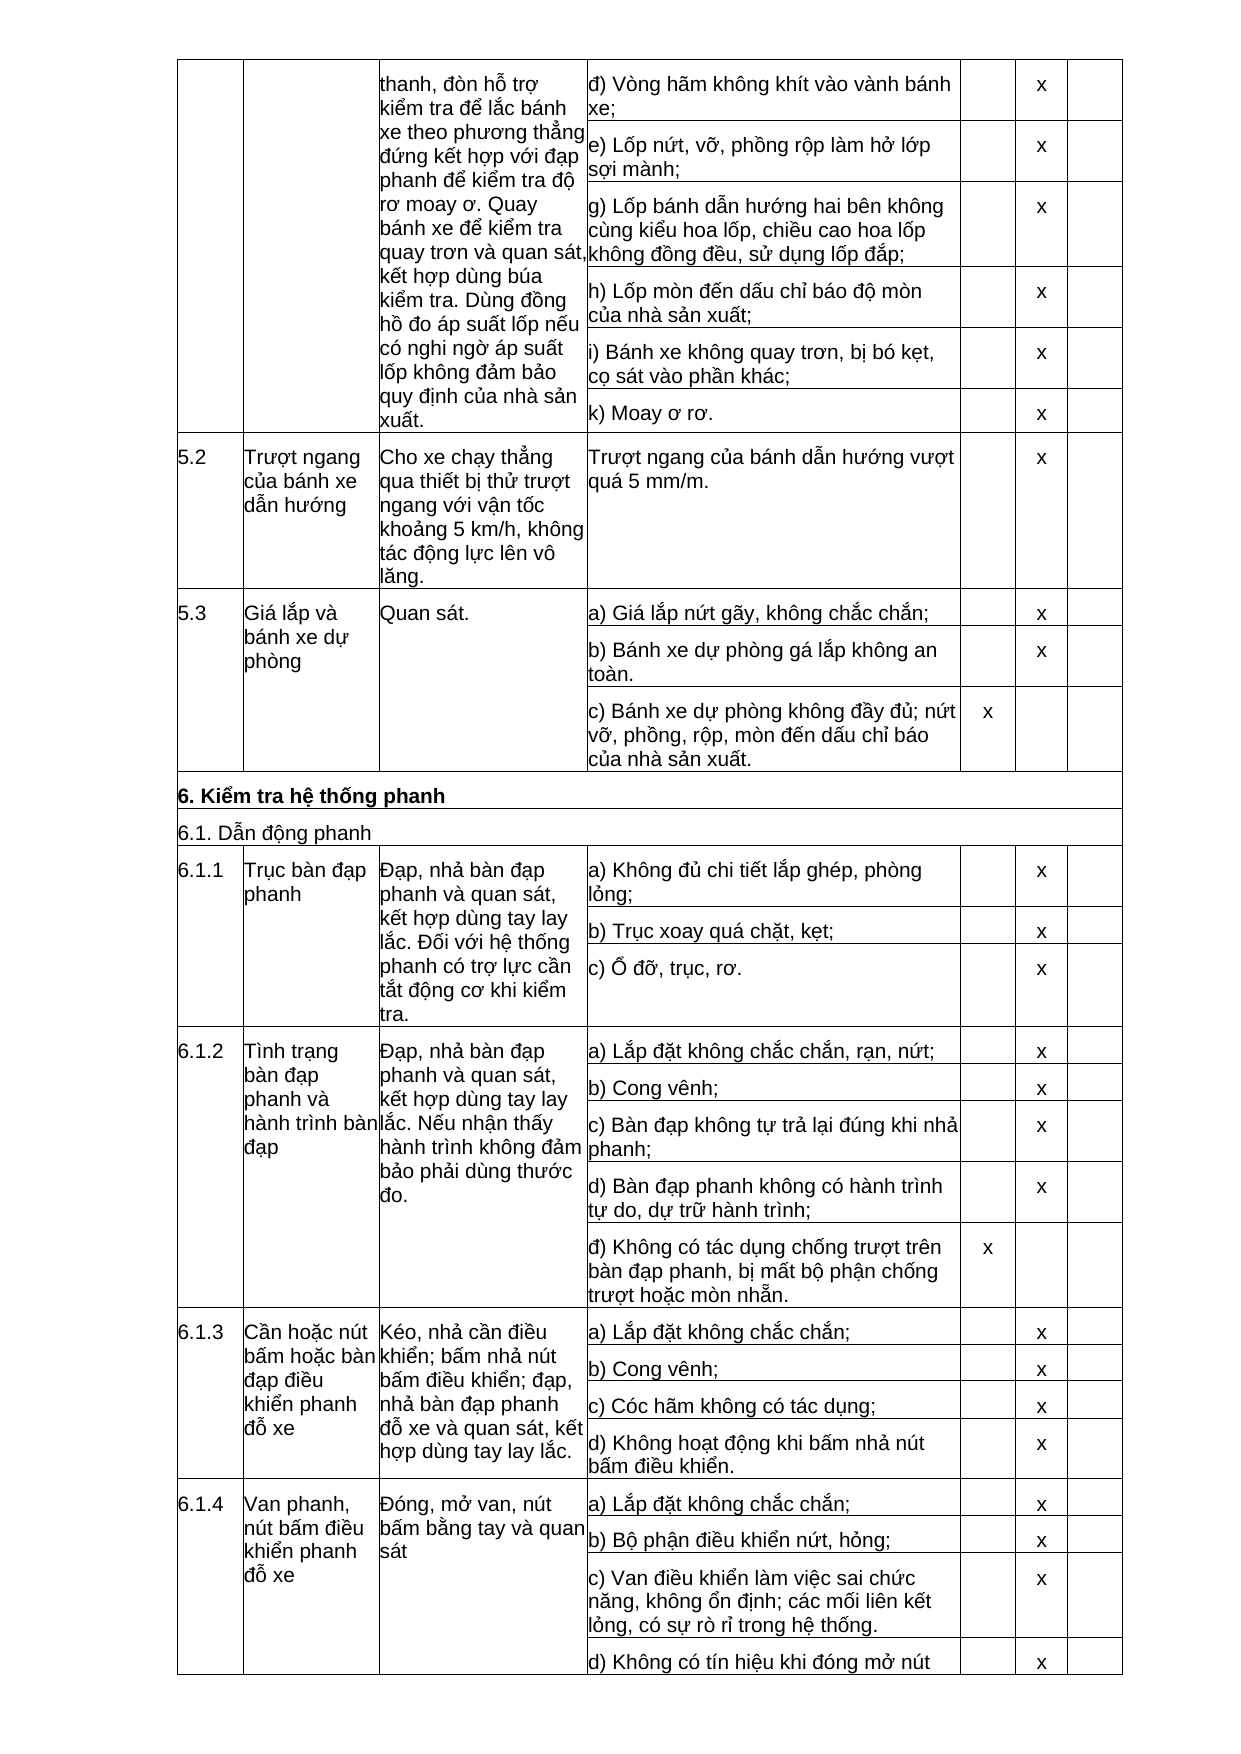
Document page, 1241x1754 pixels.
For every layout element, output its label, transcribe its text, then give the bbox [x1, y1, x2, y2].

table_cell [1068, 687, 1122, 771]
table_cell [1068, 944, 1122, 1026]
table_cell x [1016, 60, 1067, 120]
table_cell [1068, 1553, 1122, 1637]
table_cell [1068, 389, 1122, 431]
table_cell [1068, 1345, 1122, 1380]
table_cell a) Lắp đặt không chắc chắn, rạn, nứt; [588, 1027, 960, 1063]
table_cell c) Cóc hãm không có tác dụng; [588, 1381, 960, 1417]
table_cell x [1016, 1479, 1067, 1515]
table_cell x [1016, 846, 1067, 906]
table_cell [961, 589, 1015, 625]
table_cell [961, 182, 1015, 266]
table_cell 6.1.1 [178, 846, 243, 1026]
table_cell d) Bàn đạp phanh không có hành trình tự do, dự trữ hành trình; [588, 1162, 960, 1222]
table_cell [1068, 1419, 1122, 1478]
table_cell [588, 1638, 960, 1674]
table_cell đ) Không có tác dụng chống trượt trên bàn đạp phanh, bị mất bộ phận chống trượt hoặc mòn nhẵn. [588, 1223, 960, 1306]
table_cell x [1016, 1381, 1067, 1417]
table_cell [1068, 1223, 1122, 1306]
table_cell k) Moay ơ rơ. [588, 389, 960, 431]
table_cell e) Lốp nứt, vỡ, phồng rộp làm hở lớp sợi mành; [588, 121, 960, 181]
table_cell [961, 60, 1015, 120]
table_cell Tình trạng bàn đạp phanh và hành trình bàn đạp [244, 1027, 379, 1306]
table_cell x [1016, 389, 1067, 431]
table_cell [961, 121, 1015, 181]
table_cell x [1016, 1101, 1067, 1161]
table_cell x [1016, 1516, 1067, 1552]
table_cell 6.1.3 [178, 1308, 243, 1478]
table_cell [1068, 1479, 1122, 1515]
table_cell g) Lốp bánh dẫn hướng hai bên không cùng kiểu hoa lốp, chiều cao hoa lốp không đồng đều, sử dụng lốp đắp; [588, 182, 960, 266]
table_cell x [1016, 267, 1067, 327]
table_cell [961, 1419, 1015, 1478]
table_cell Đạp, nhả bàn đạp phanh và quan sát, kết hợp dùng tay lay lắc. Nếu nhận thấy hành trình không đảm bảo phải dùng thước đo. [380, 1027, 587, 1306]
table_cell 6.1.2 [178, 1027, 243, 1306]
table_cell [961, 267, 1015, 327]
table_cell 5.3 [178, 589, 243, 771]
table_cell b) Bộ phận điều khiển nứt, hỏng; [588, 1516, 960, 1552]
table_cell [961, 1479, 1015, 1515]
table_cell [1068, 182, 1122, 266]
table_cell [961, 1162, 1015, 1222]
table_cell i) Bánh xe không quay trơn, bị bó kẹt, cọ sát vào phần khác; [588, 328, 960, 388]
table_cell [1068, 1027, 1122, 1063]
table_cell a) Không đủ chi tiết lắp ghép, phòng lỏng; [588, 846, 960, 906]
table_cell a) Lắp đặt không chắc chắn; [588, 1479, 960, 1515]
table_cell 6.1.4 [178, 1479, 243, 1674]
table_cell x [1016, 1027, 1067, 1063]
table_cell [1068, 60, 1122, 120]
table_cell [1068, 433, 1122, 588]
table_cell c) Ổ đỡ, trục, rơ. [588, 944, 960, 1026]
table_cell [961, 1027, 1015, 1063]
table_cell Đóng, mở van, nút bấm bằng tay và quan sát [380, 1479, 587, 1674]
table_cell [961, 328, 1015, 388]
table_cell x [1016, 1553, 1067, 1637]
table_cell [1068, 1064, 1122, 1100]
table_cell 6.1. Dẫn động phanh [178, 809, 1122, 845]
table_cell c) Van điều khiển làm việc sai chức năng, không ổn định; các mối liên kết lỏng, có sự rò rỉ trong hệ thống. [588, 1553, 960, 1637]
table_cell Cần hoặc nút bấm hoặc bàn đạp điều khiển phanh đỗ xe [244, 1308, 379, 1478]
table_cell [1068, 328, 1122, 388]
table_cell [961, 907, 1015, 943]
table_cell [1068, 1516, 1122, 1552]
table_cell Giá lắp và bánh xe dự phòng [244, 589, 379, 771]
table_cell [961, 626, 1015, 686]
table_cell [1068, 1638, 1122, 1674]
table_cell Trục bàn đạp phanh [244, 846, 379, 1026]
table_cell x [1016, 589, 1067, 625]
table_cell x [1016, 1419, 1067, 1478]
table_cell [961, 1101, 1015, 1161]
table_cell [1068, 121, 1122, 181]
table_cell [1068, 1381, 1122, 1417]
table_cell b) Cong vênh; [588, 1064, 960, 1100]
table_cell [961, 1308, 1015, 1343]
table_cell Trượt ngang của bánh dẫn hướng vượt quá 5 mm/m. [588, 433, 960, 588]
table_cell x [1016, 1345, 1067, 1380]
table_cell [1016, 1223, 1067, 1306]
table_cell x [1016, 328, 1067, 388]
table_cell x [1016, 626, 1067, 686]
table_cell Kéo, nhả cần điều khiển; bấm nhả nút bấm điều khiển; đạp, nhả bàn đạp phanh đỗ xe và quan sát, kết hợp dùng tay lay lắc. [380, 1308, 587, 1478]
table_cell đ) Vòng hãm không khít vào vành bánh xe; [588, 60, 960, 120]
table_cell [1068, 907, 1122, 943]
table_cell x [1016, 182, 1067, 266]
table_cell Trượt ngang của bánh xe dẫn hướng [244, 433, 379, 588]
table_cell a) Lắp đặt không chắc chắn; [588, 1308, 960, 1343]
table_cell [961, 1516, 1015, 1552]
table_cell Cho xe chạy thẳng qua thiết bị thử trượt ngang với vận tốc khoảng 5 km/h, không tác động lực lên vô lăng. [380, 433, 587, 588]
table_cell b) Bánh xe dự phòng gá lắp không an toàn. [588, 626, 960, 686]
table_cell x [1016, 1638, 1067, 1674]
table_cell [961, 1345, 1015, 1380]
table_cell [1068, 846, 1122, 906]
table_cell Quan sát. [380, 589, 587, 771]
table_cell [1068, 267, 1122, 327]
table_cell c) Bàn đạp không tự trả lại đúng khi nhả phanh; [588, 1101, 960, 1161]
table_cell [1068, 589, 1122, 625]
table_cell b) Cong vênh; [588, 1345, 960, 1380]
table_cell Đạp, nhả bàn đạp phanh và quan sát, kết hợp dùng tay lay lắc. Đối với hệ thống phanh có trợ lực cần tắt động cơ khi kiểm tra. [380, 846, 587, 1026]
table_cell [1016, 687, 1067, 771]
table_cell x [1016, 433, 1067, 588]
table_cell [961, 1553, 1015, 1637]
table_cell [1068, 1101, 1122, 1161]
table_cell [961, 1638, 1015, 1674]
table_cell x [1016, 1162, 1067, 1222]
table_cell [1068, 626, 1122, 686]
table_cell x [1016, 1308, 1067, 1343]
table_cell x [1016, 907, 1067, 943]
table_cell [961, 1064, 1015, 1100]
table_cell [961, 389, 1015, 431]
table_cell 6. Kiểm tra hệ thống phanh [178, 772, 1122, 808]
table_cell [961, 846, 1015, 906]
table_cell [1068, 1308, 1122, 1343]
table_cell x [961, 687, 1015, 771]
table_cell 5.2 [178, 433, 243, 588]
table_cell d) Không hoạt động khi bấm nhả nút bấm điều khiển. [588, 1419, 960, 1478]
table_cell [961, 944, 1015, 1026]
table_cell [961, 1381, 1015, 1417]
table_cell Van phanh, nút bấm điều khiển phanh đỗ xe [244, 1479, 379, 1674]
table_cell [1068, 1162, 1122, 1222]
table_cell c) Bánh xe dự phòng không đầy đủ; nứt vỡ, phồng, rộp, mòn đến dấu chỉ báo của nhà sản xuất. [588, 687, 960, 771]
table_cell x [1016, 121, 1067, 181]
table_cell x [1016, 1064, 1067, 1100]
table_cell a) Giá lắp nứt gãy, không chắc chắn; [588, 589, 960, 625]
table_cell x [961, 1223, 1015, 1306]
table_cell x [1016, 944, 1067, 1026]
table_cell h) Lốp mòn đến dấu chỉ báo độ mòn của nhà sản xuất; [588, 267, 960, 327]
table_cell [961, 433, 1015, 588]
table_cell b) Trục xoay quá chặt, kẹt; [588, 907, 960, 943]
